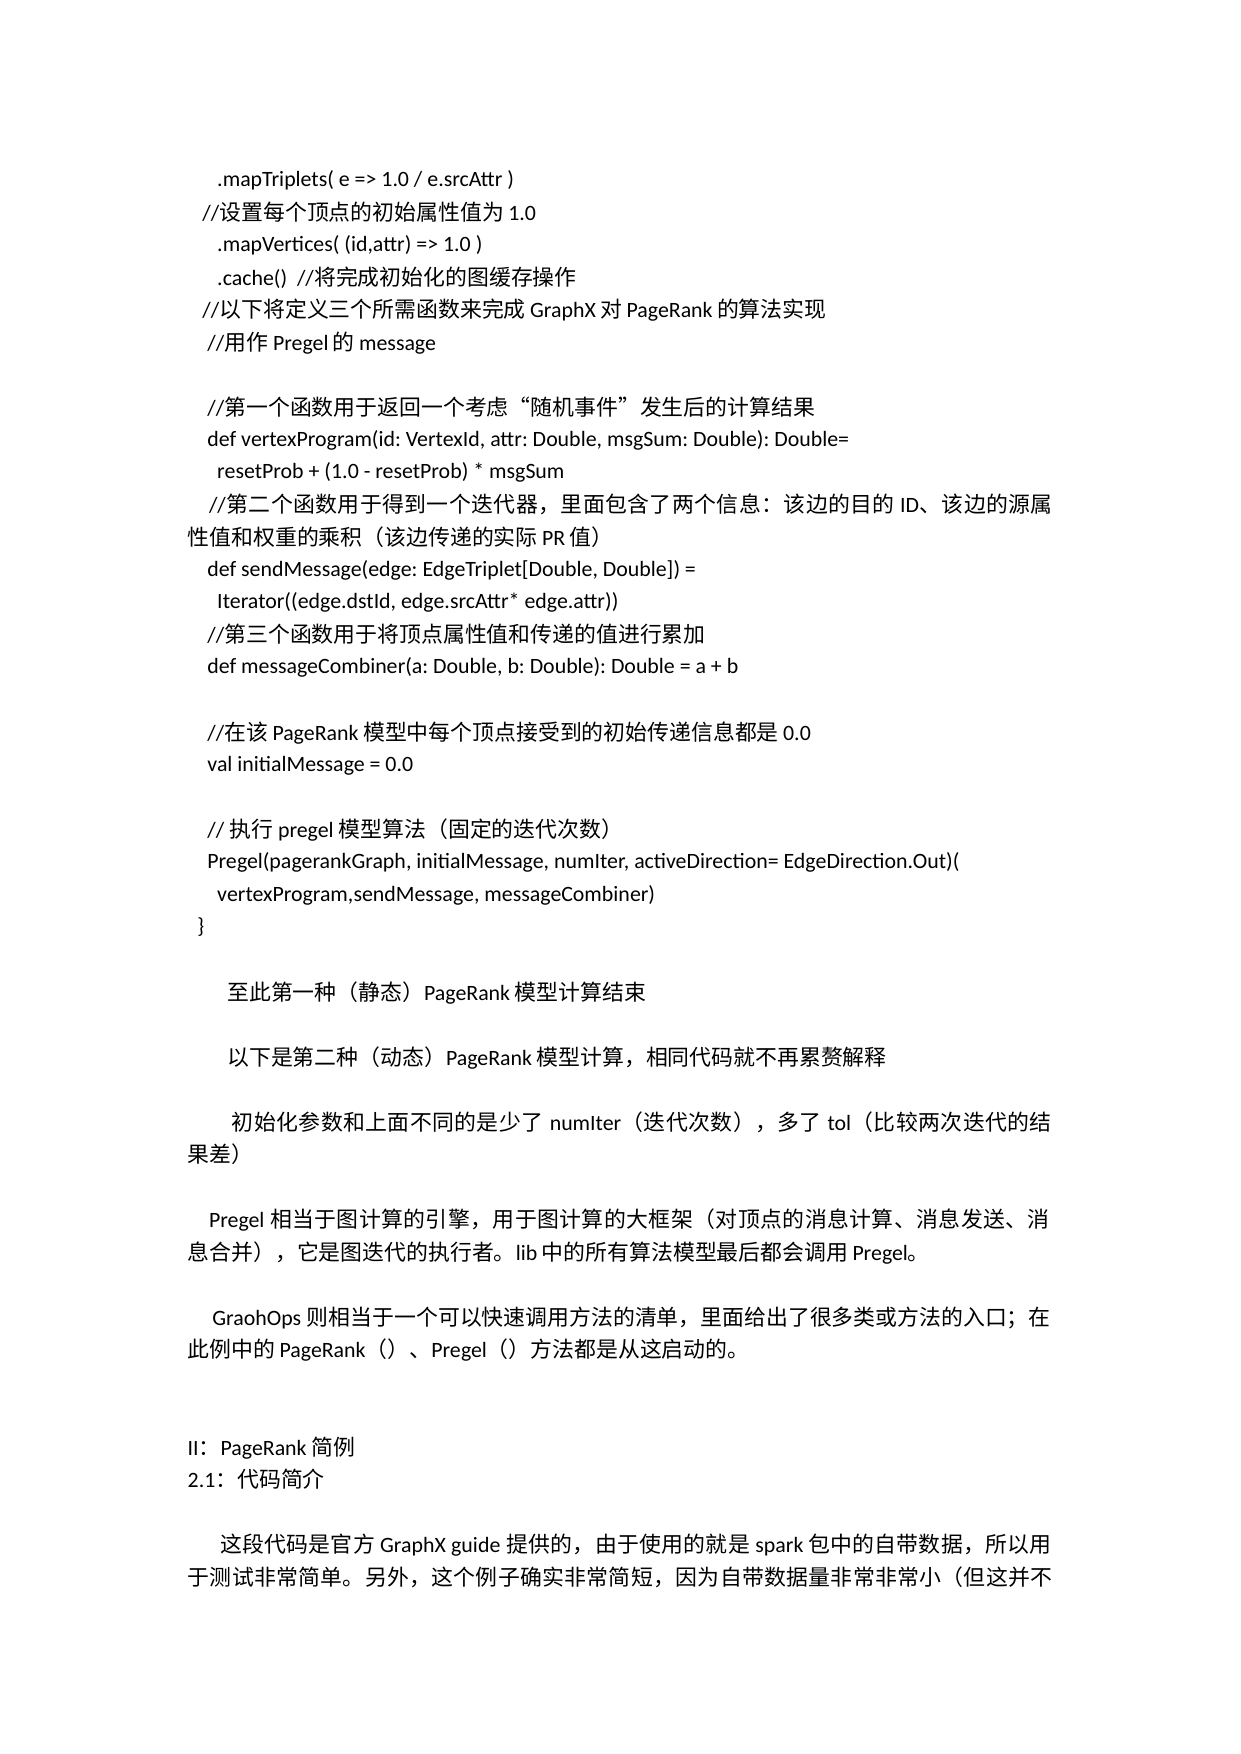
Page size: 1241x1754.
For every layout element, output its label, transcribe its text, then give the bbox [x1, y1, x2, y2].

text //第一个函数用于返回一个考虑“随机事件”发生后的计算结果 [187, 389, 1053, 422]
text //设置每个顶点的初始属性值为1.0 [187, 194, 1053, 227]
text resetProb + (1.0 - resetProb) * msgSum [187, 454, 1053, 487]
text Iterator((edge.dstId, edge.srcAttr* edge.attr)) [187, 584, 1053, 617]
text // 执行 pregel 模型算法（固定的迭代次数） [187, 812, 1053, 844]
text } [187, 909, 1053, 942]
text .mapTriplets( e => 1.0 / e.srcAttr ) [187, 162, 1053, 194]
text II：PageRank简例 [187, 1429, 1053, 1462]
text //第二个函数用于得到一个迭代器，里面包含了两个信息：该边的目的ID、该边的源属性值和权重的乘积（该边传递的实际PR值） [187, 487, 1053, 552]
text .mapVertices( (id,attr) => 1.0 ) [187, 227, 1053, 259]
text val initialMessage = 0.0 [187, 747, 1053, 779]
text def messageCombiner(a: Double, b: Double): Double = a + b [187, 649, 1053, 682]
text //第三个函数用于将顶点属性值和传递的值进行累加 [187, 617, 1053, 649]
text def vertexProgram(id: VertexId, attr: Double, msgSum: Double): Double= [187, 422, 1053, 454]
text Pregel(pagerankGraph, initialMessage, numIter, activeDirection= EdgeDirection.Out)( [187, 844, 1053, 877]
text GraohOps 则相当于一个可以快速调用方法的清单，里面给出了很多类或方法的入口；在此例中的PageRank（）、Pregel（）方法都是从这启动的。 [187, 1299, 1053, 1364]
text 至此第一种（静态）PageRank模型计算结束 [187, 974, 1053, 1007]
text //在该PageRank模型中每个顶点接受到的初始传递信息都是0.0 [187, 714, 1053, 747]
text //以下将定义三个所需函数来完成GraphX对PageRank的算法实现 [187, 292, 1053, 324]
text def sendMessage(edge: EdgeTriplet[Double, Double]) = [187, 552, 1053, 584]
text vertexProgram,sendMessage, messageCombiner) [187, 877, 1053, 909]
text .cache() //将完成初始化的图缓存操作 [187, 259, 1053, 292]
text Pregel相当于图计算的引擎，用于图计算的大框架（对顶点的消息计算、消息发送、消息合并），它是图迭代的执行者。lib中的所有算法模型最后都会调用Pregel。 [187, 1202, 1053, 1267]
text //用作 Pregel的message [187, 324, 1053, 357]
text 以下是第二种（动态）PageRank模型计算，相同代码就不再累赘解释 [187, 1039, 1053, 1072]
text 2.1：代码简介 [187, 1462, 1053, 1494]
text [187, 1527, 1053, 1592]
text 初始化参数和上面不同的是少了numIter（迭代次数），多了tol（比较两次迭代的结果差） [187, 1104, 1053, 1169]
